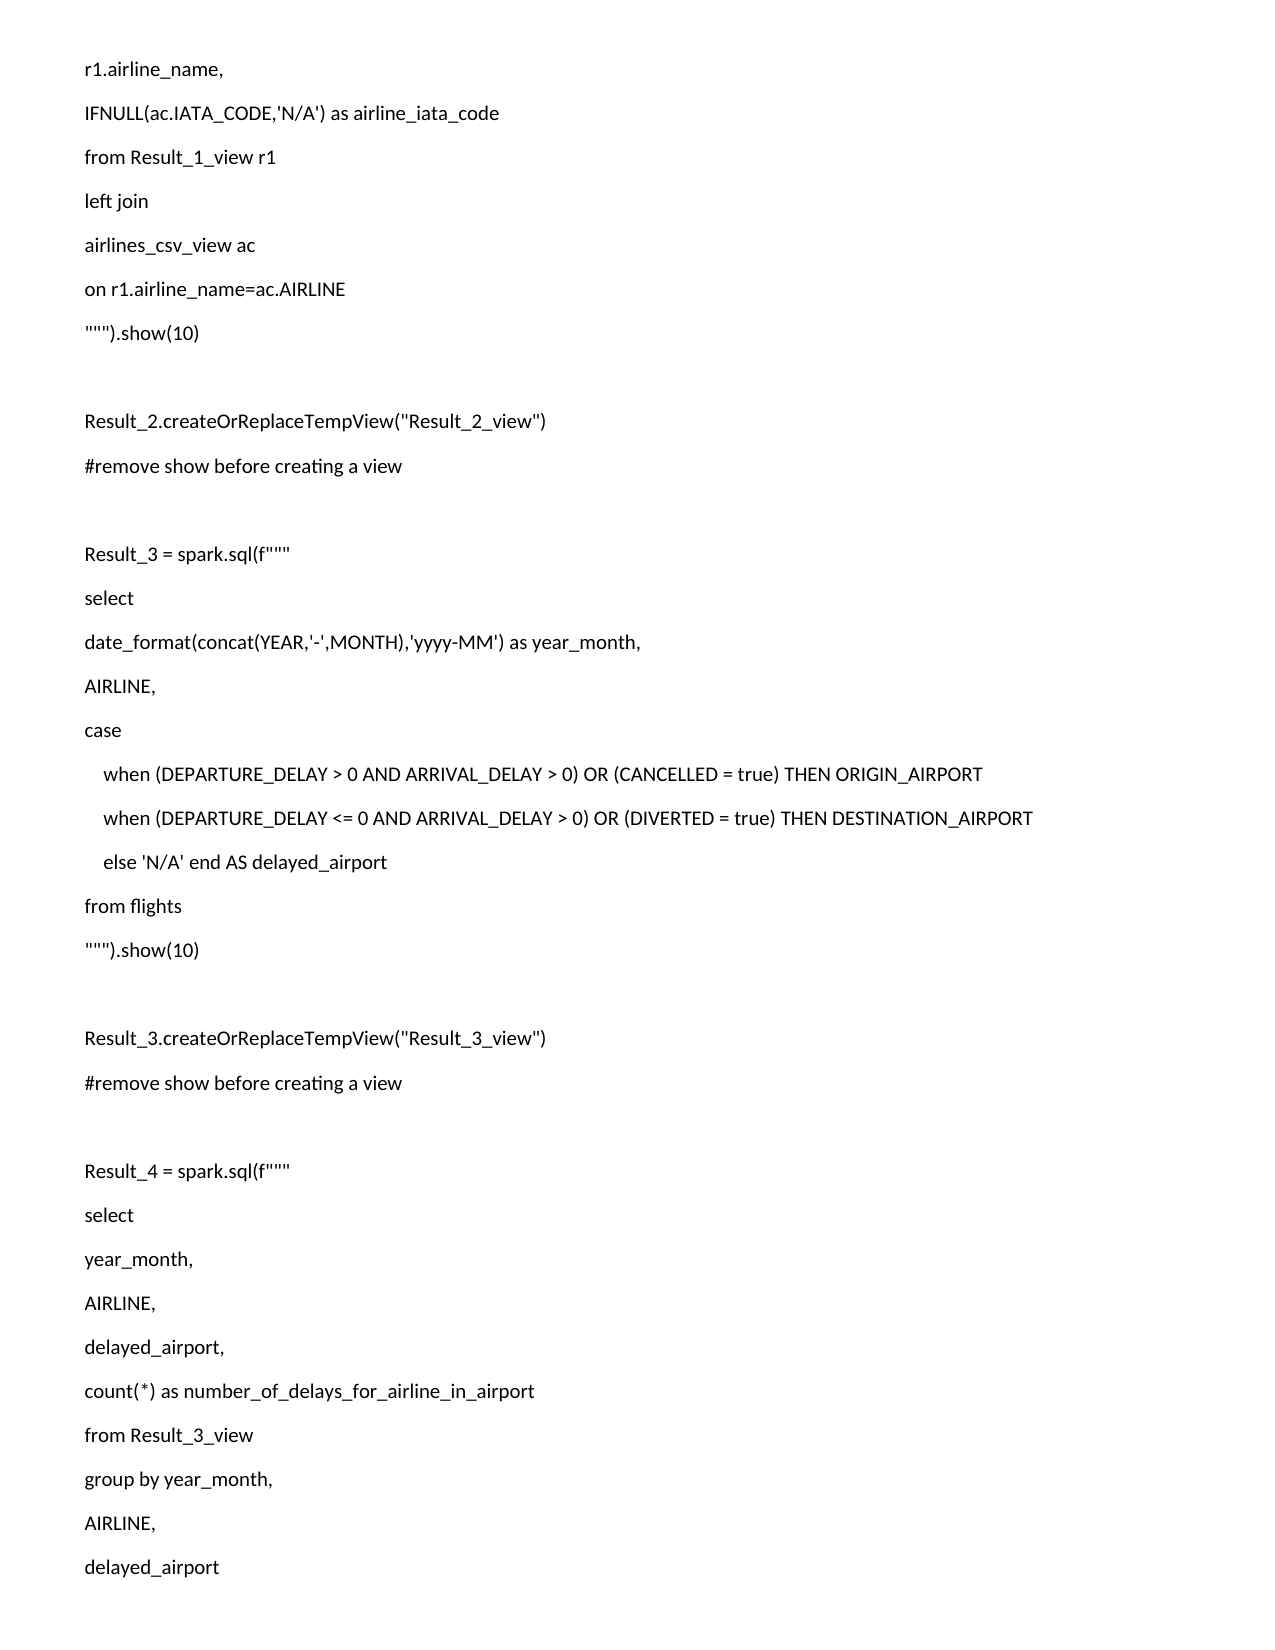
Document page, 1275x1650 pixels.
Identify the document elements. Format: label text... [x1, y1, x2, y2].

text #remove show before creating a view [84, 1070, 1219, 1095]
text Result_4 = spark.sql(f""" [84, 1158, 1219, 1183]
text group by year_month, [84, 1466, 1219, 1492]
text case [84, 717, 1219, 743]
text delayed_airport [84, 1554, 1219, 1580]
text year_month, [84, 1246, 1219, 1271]
text from Result_3_view [84, 1422, 1219, 1448]
text select [84, 585, 1219, 610]
text select [84, 1202, 1219, 1227]
text Result_2.createOrReplaceTempView("Result_2_view") [84, 409, 1219, 434]
text Result_3 = spark.sql(f""" [84, 541, 1219, 566]
text left join [84, 188, 1219, 214]
text from flights [84, 893, 1219, 919]
text on r1.airline_name=ac.AIRLINE [84, 277, 1219, 302]
text from Result_1_view r1 [84, 144, 1219, 170]
text when (DEPARTURE_DELAY <= 0 AND ARRIVAL_DELAY > 0) OR (DIVERTED = true) THEN DESTINATION_AIRPORT [84, 805, 1219, 831]
text AIRLINE, [84, 1290, 1219, 1315]
text when (DEPARTURE_DELAY > 0 AND ARRIVAL_DELAY > 0) OR (CANCELLED = true) THEN ORIGIN_AIRPORT [84, 761, 1219, 787]
text delayed_airport, [84, 1334, 1219, 1359]
text AIRLINE, [84, 673, 1219, 698]
text count(*) as number_of_delays_for_airline_in_airport [84, 1378, 1219, 1403]
text airlines_csv_view ac [84, 232, 1219, 258]
text AIRLINE, [84, 1510, 1219, 1536]
text r1.airline_name, [84, 56, 1219, 82]
text """).show(10) [84, 937, 1219, 963]
text else 'N/A' end AS delayed_airport [84, 849, 1219, 875]
text date_format(concat(YEAR,'-',MONTH),'yyyy-MM') as year_month, [84, 629, 1219, 654]
text """).show(10) [84, 321, 1219, 346]
text #remove show before creating a view [84, 453, 1219, 478]
text Result_3.createOrReplaceTempView("Result_3_view") [84, 1026, 1219, 1051]
text IFNULL(ac.IATA_CODE,'N/A') as airline_iata_code [84, 100, 1219, 126]
